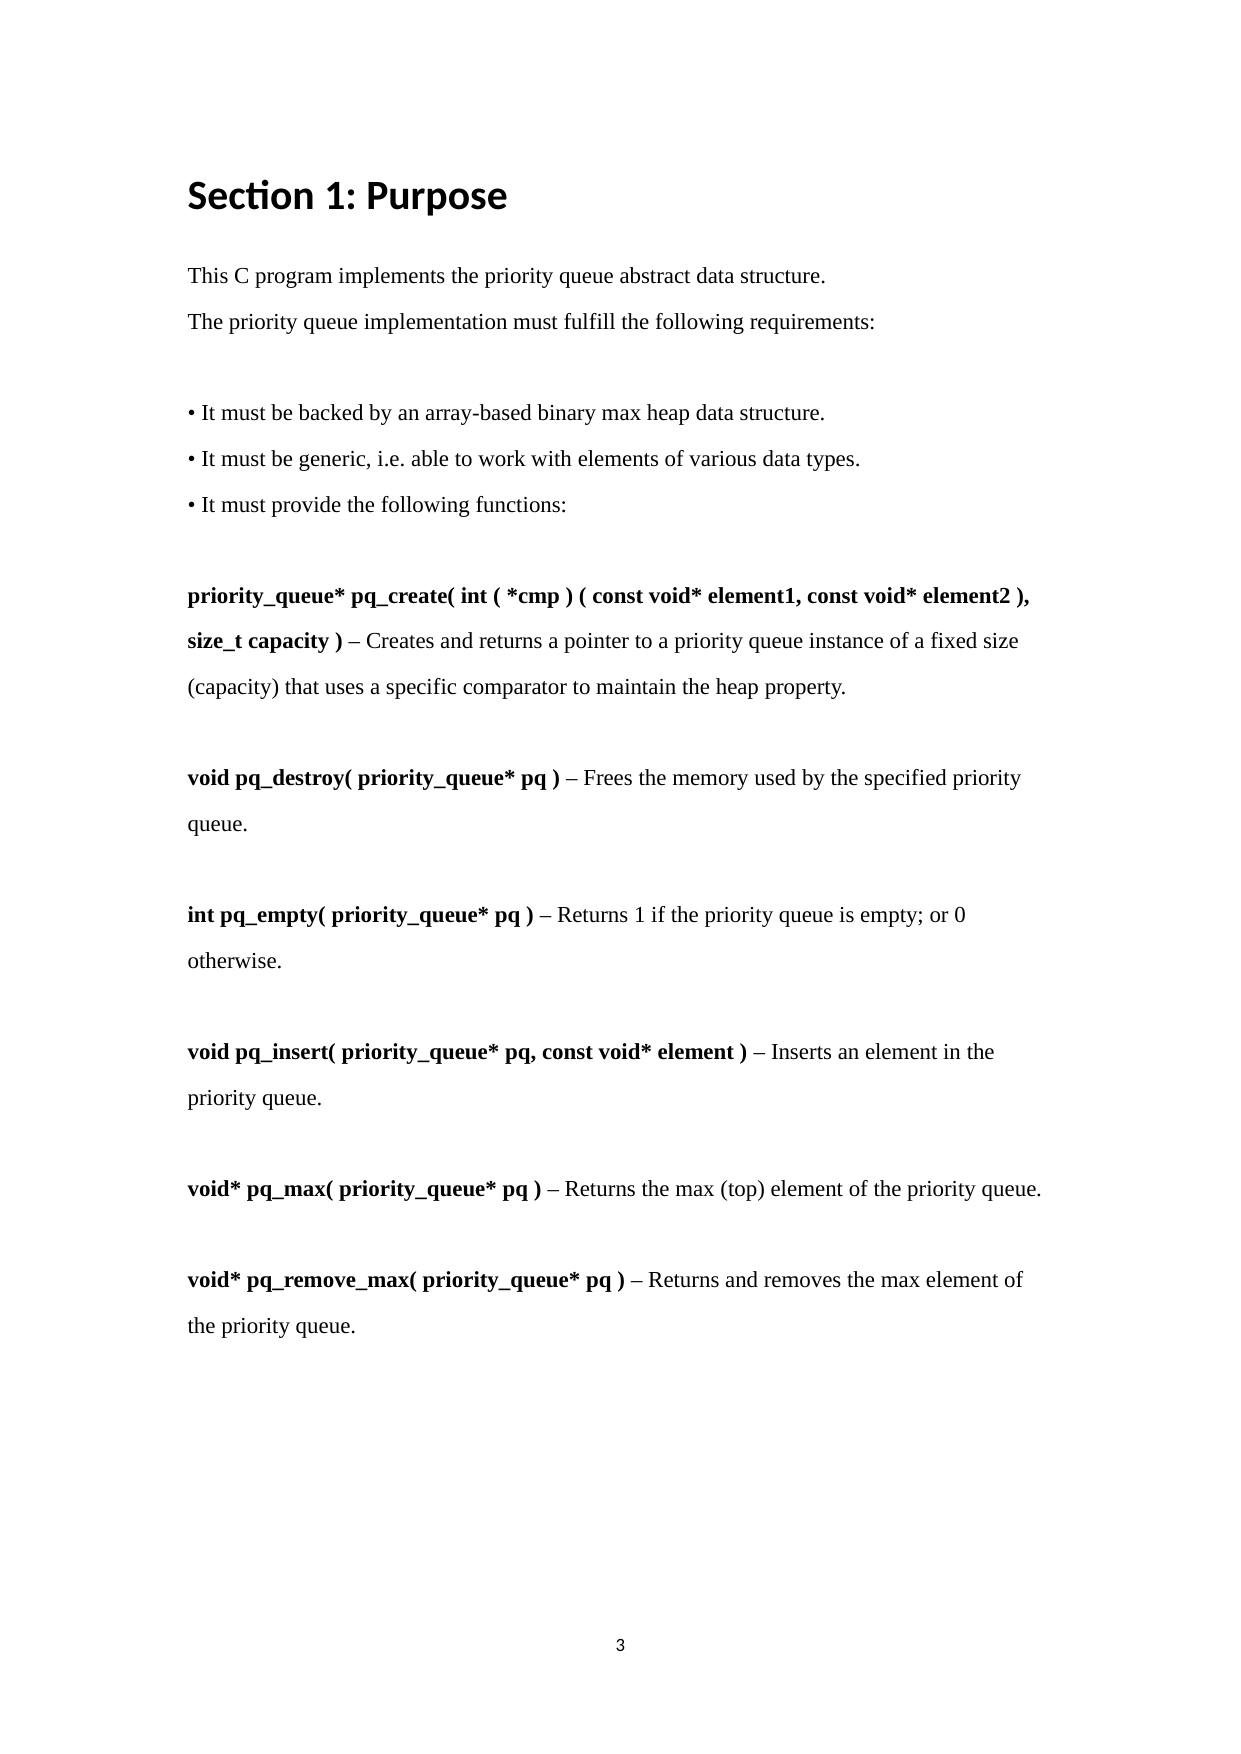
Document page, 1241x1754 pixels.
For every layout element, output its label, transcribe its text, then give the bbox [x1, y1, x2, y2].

text (capacity) that uses a specific comparator to maintain the heap property. [187, 670, 1053, 703]
text • It must provide the following functions: [187, 488, 1053, 520]
text • It must be generic, i.e. able to work with elements of various data types. [187, 442, 1053, 474]
text otherwise. [187, 944, 1053, 976]
text size_t capacity ) – Creates and returns a pointer to a priority queue instance of a fixed size [187, 624, 1053, 657]
text void pq_insert( priority_queue* pq, const void* element ) – Inserts an element in the [187, 1035, 1053, 1068]
text the priority queue. [187, 1309, 1053, 1341]
text Section 1: Purpose [187, 162, 1053, 227]
text • It must be backed by an array-based binary max heap data structure. [187, 396, 1053, 429]
text void* pq_remove_max( priority_queue* pq ) – Returns and removes the max element of [187, 1263, 1053, 1296]
text priority queue. [187, 1081, 1053, 1113]
text The priority queue implementation must fulfill the following requirements: [187, 305, 1053, 338]
text int pq_empty( priority_queue* pq ) – Returns 1 if the priority queue is empty; or 0 [187, 898, 1053, 931]
text priority_queue* pq_create( int ( *cmp ) ( const void* element1, const void* element2 ), [187, 579, 1053, 611]
text void* pq_max( priority_queue* pq ) – Returns the max (top) element of the priority queue. [187, 1172, 1053, 1204]
text queue. [187, 807, 1053, 839]
text This C program implements the priority queue abstract data structure. [187, 259, 1053, 292]
text void pq_destroy( priority_queue* pq ) – Frees the memory used by the specified priority [187, 761, 1053, 794]
